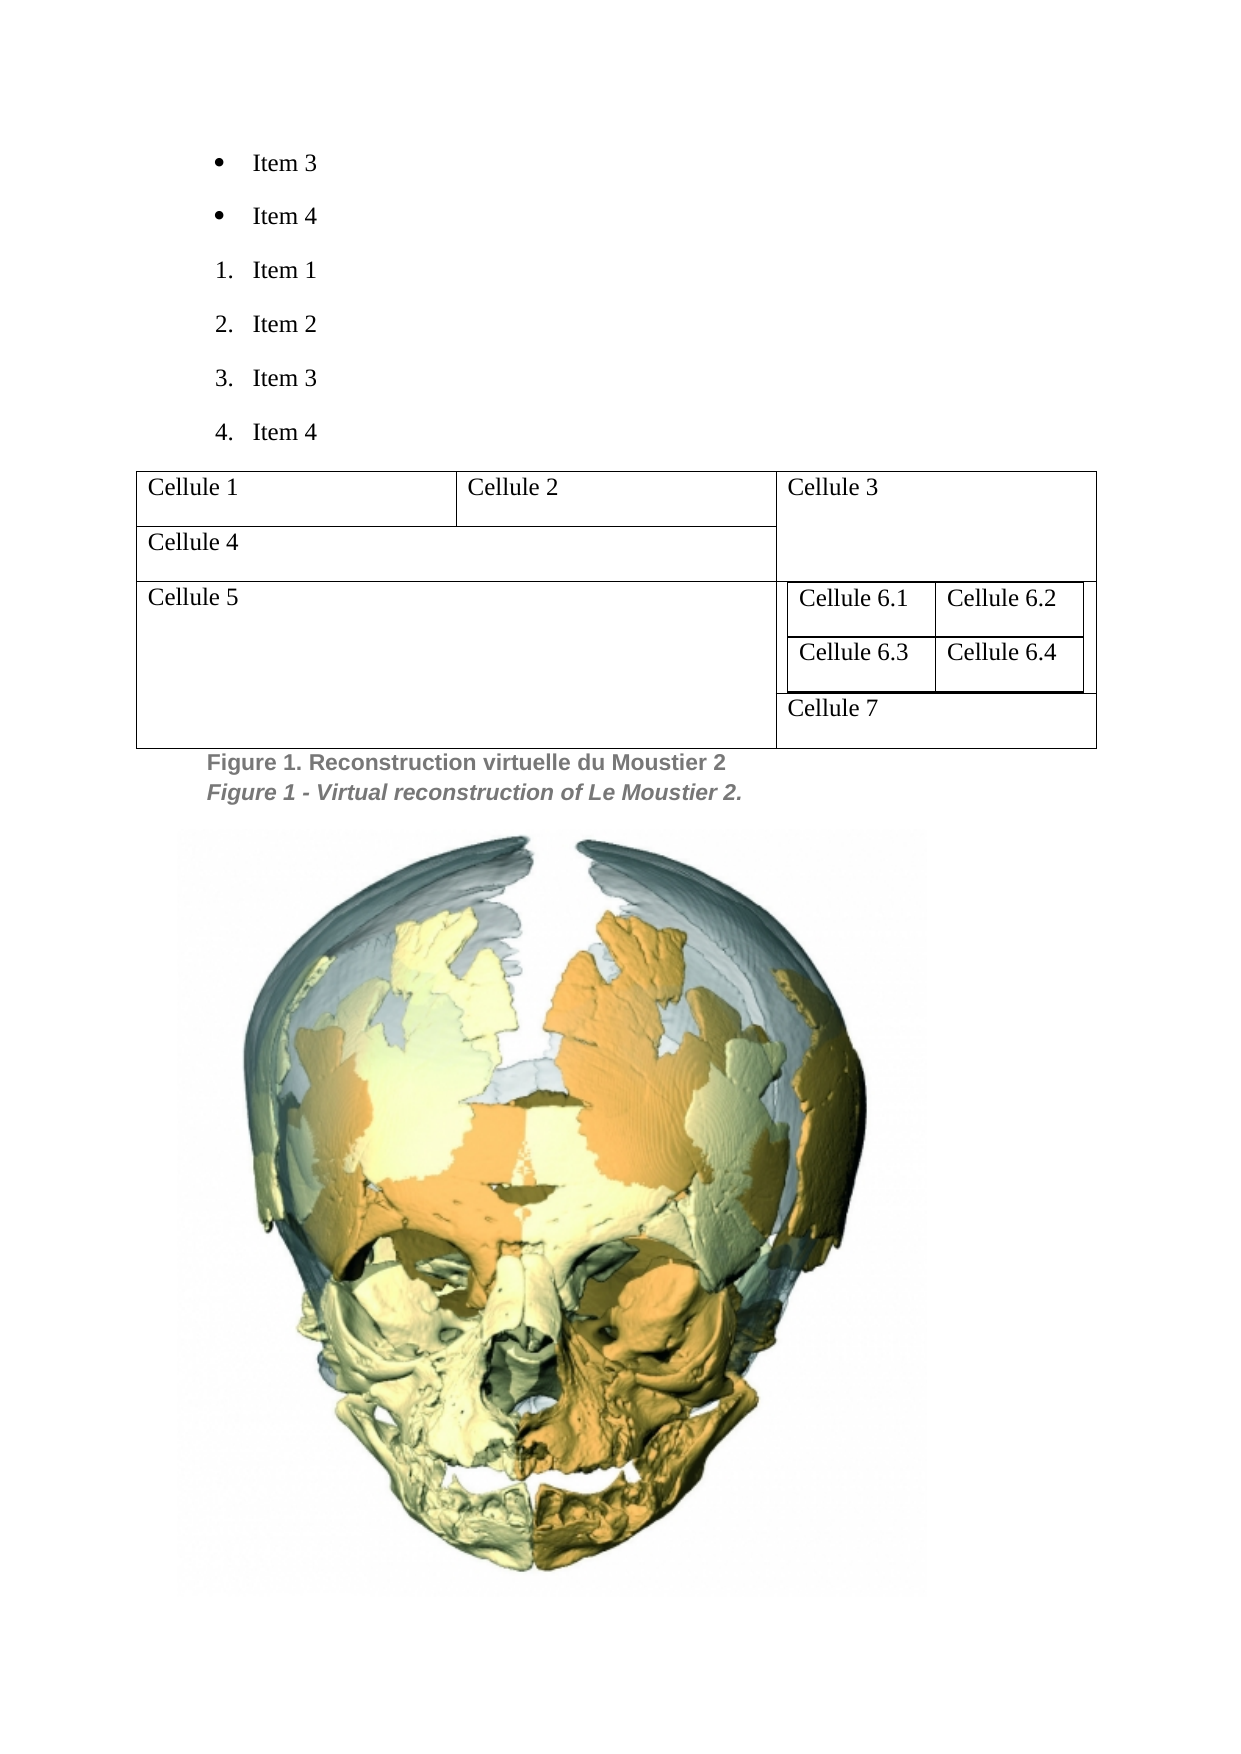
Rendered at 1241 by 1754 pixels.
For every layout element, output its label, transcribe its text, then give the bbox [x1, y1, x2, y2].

table_cell [788, 583, 935, 636]
list Item 3 [215, 363, 1093, 392]
table_cell [936, 583, 1083, 636]
table_header Cellule 1 [137, 472, 456, 526]
table_cell [788, 638, 935, 691]
table_header Cellule 2 [457, 472, 776, 526]
list Item 3 [215, 148, 1093, 176]
list Item 2 [215, 309, 1093, 338]
picture [177, 829, 928, 1597]
text Figure 1. Reconstruction virtuelle du Moustier 2 Figure 1 - Virtual reconstruction of Le Moustier 2. [207, 749, 1033, 805]
table_cell [777, 582, 787, 692]
list Item 4 [215, 201, 1093, 230]
table_cell [1084, 582, 1096, 692]
table_header Cellule 3 [777, 472, 1096, 581]
table_cell Cellule 7 [777, 694, 1096, 747]
table_cell [936, 638, 1083, 691]
list Item 1 [215, 255, 1093, 284]
table_cell Cellule 4 [137, 527, 776, 581]
list Item 4 [215, 417, 1093, 446]
table_cell Cellule 5 [137, 582, 776, 747]
